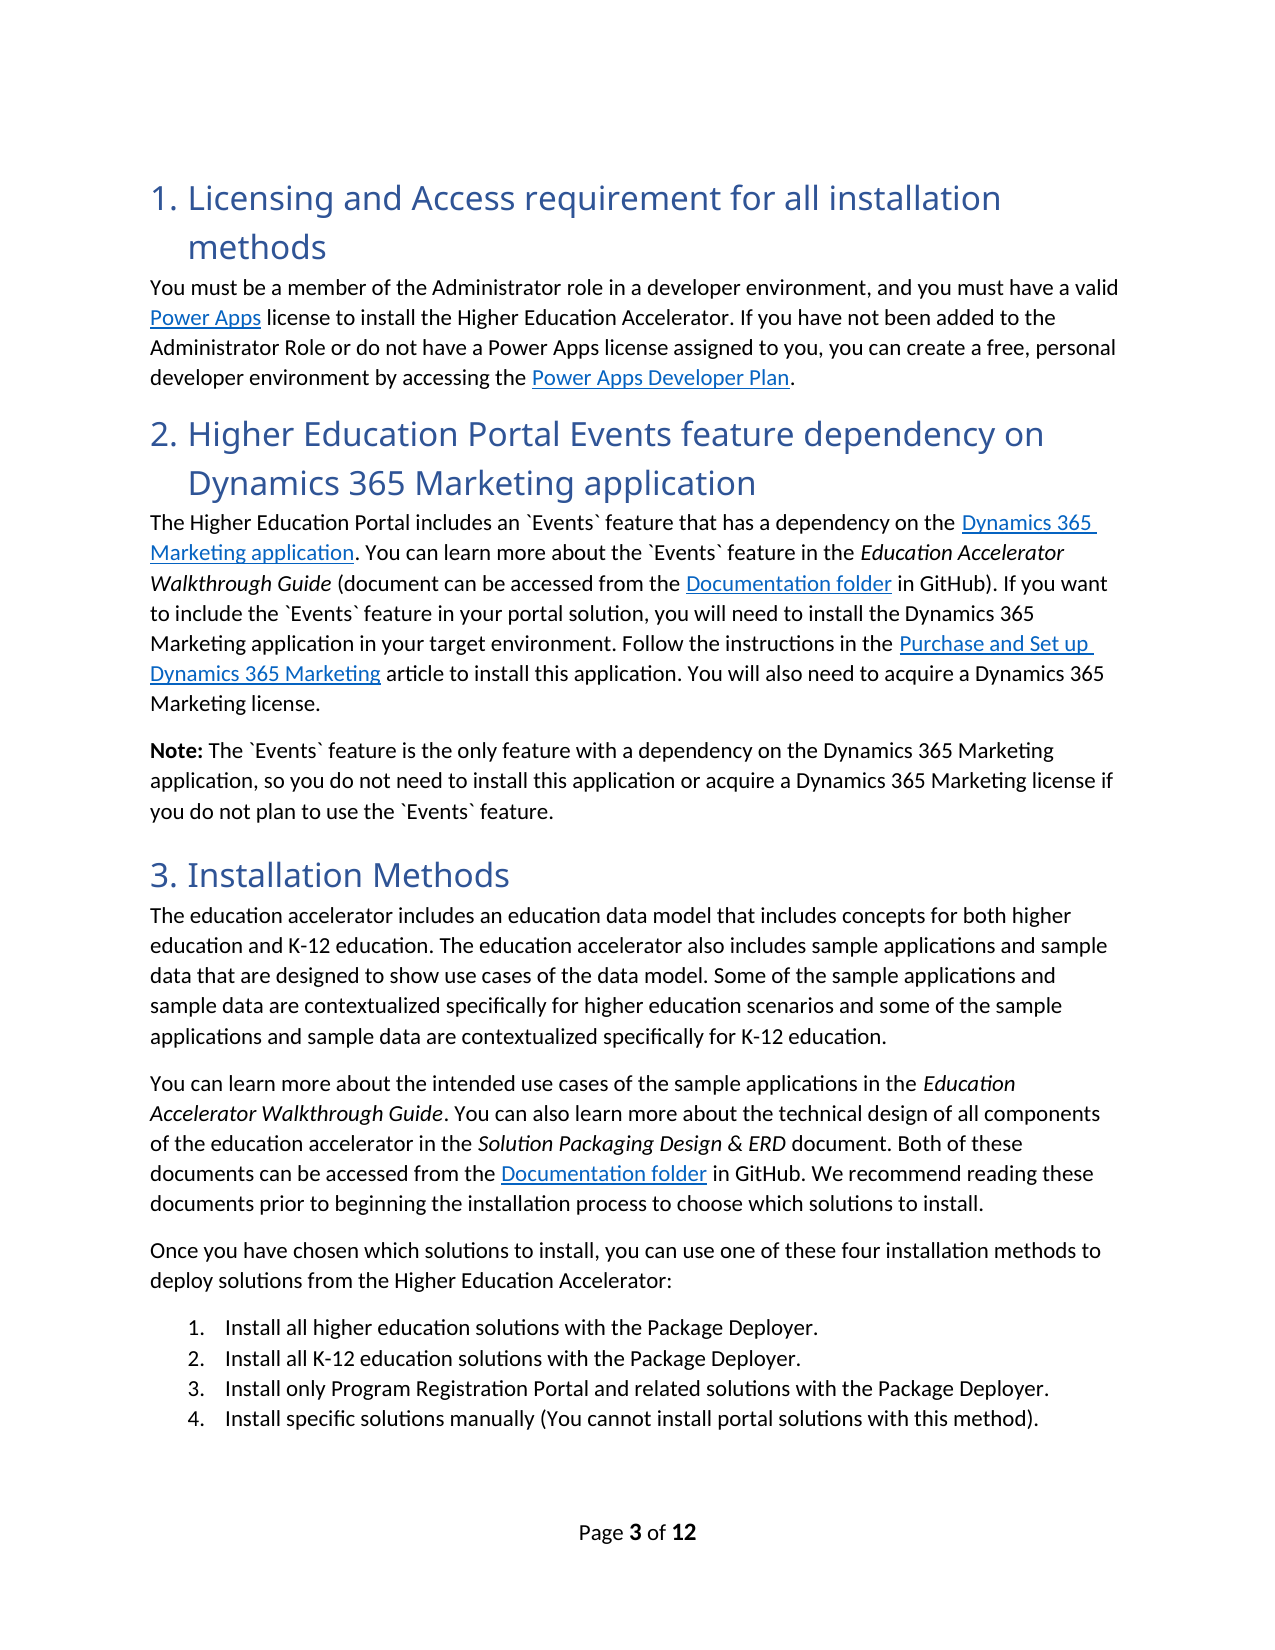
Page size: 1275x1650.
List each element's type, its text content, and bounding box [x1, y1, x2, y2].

text The education accelerator includes an education data model that includes concepts for both higher education and K-12 education. The education accelerator also includes sample applications and sample data that are designed to show use cases of the data model. Some of the sample applications and sample data are contextualized specifically for higher education scenarios and some of the sample applications and sample data are contextualized specifically for K-12 education. [150, 901, 1125, 1050]
list Install only Program Registration Portal and related solutions with the Package Deployer. [187, 1374, 1125, 1402]
text Once you have chosen which solutions to install, you can use one of these four installation methods to deploy solutions from the Higher Education Accelerator: [150, 1236, 1125, 1295]
list Install all K-12 education solutions with the Package Deployer. [187, 1344, 1125, 1372]
text Note: The `Events` feature is the only feature with a dependency on the Dynamics 365 Marketing application, so you do not need to install this application or acquire a Dynamics 365 Marketing license if you do not plan to use the `Events` feature. [150, 736, 1125, 825]
subtitle Higher Education Portal Events feature dependency on Dynamics 365 Marketing application [150, 410, 1125, 505]
text You can learn more about the intended use cases of the sample applications in the Education Accelerator Walkthrough Guide. You can also learn more about the technical design of all components of the education accelerator in the Solution Packaging Design & ERD document. Both of these documents can be accessed from the Documentation folder in GitHub. We recommend reading these documents prior to beginning the installation process to choose which solutions to install. [150, 1069, 1125, 1218]
list Install all higher education solutions with the Package Deployer. [187, 1313, 1125, 1342]
list Install specific solutions manually (You cannot install portal solutions with this method). [187, 1404, 1125, 1432]
subtitle Installation Methods [150, 852, 1125, 897]
subtitle Licensing and Access requirement for all installation methods [150, 175, 1125, 269]
text You must be a member of the Administrator role in a developer environment, and you must have a valid Power Apps license to install the Higher Education Accelerator. If you have not been added to the Administrator Role or do not have a Power Apps license assigned to you, you can create a free, personal developer environment by accessing the Power Apps Developer Plan. [150, 273, 1125, 392]
text The Higher Education Portal includes an `Events` feature that has a dependency on the Dynamics 365 Marketing application. You can learn more about the `Events` feature in the Education Accelerator Walkthrough Guide (document can be accessed from the Documentation folder in GitHub). If you want to include the `Events` feature in your portal solution, you will need to install the Dynamics 365 Marketing application in your target environment. Follow the instructions in the Purchase and Set up Dynamics 365 Marketing article to install this application. You will also need to acquire a Dynamics 365 Marketing license. [150, 508, 1125, 718]
